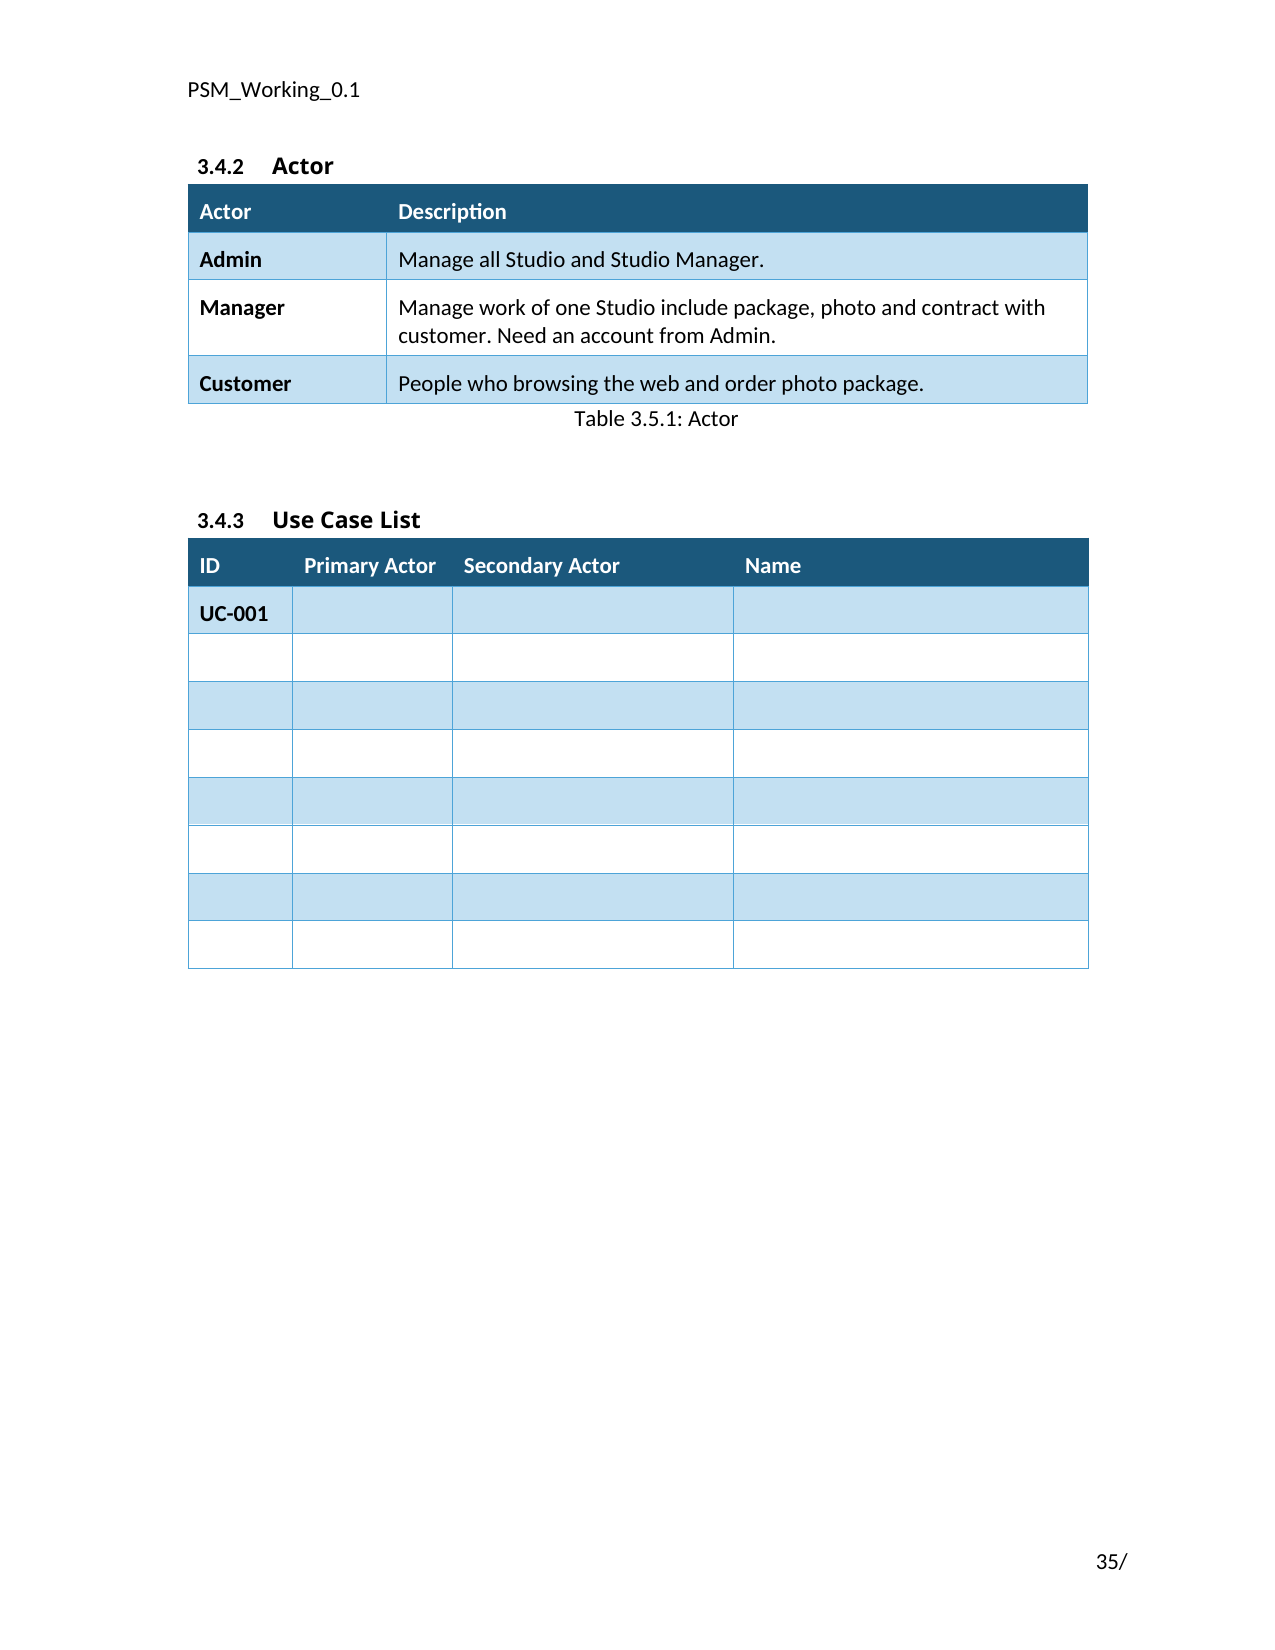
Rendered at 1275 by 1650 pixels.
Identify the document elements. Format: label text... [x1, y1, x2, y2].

table_header Description [387, 185, 1087, 232]
table_cell Manage work of one Studio include package, photo and contract with customer. Need an account from Admin. [387, 280, 1087, 355]
table_cell [453, 826, 733, 872]
table_cell [453, 682, 733, 729]
table_cell Manage all Studio and Studio Manager. [387, 233, 1087, 279]
table_header ID [189, 539, 292, 586]
table_header Primary Actor [293, 539, 452, 586]
table_cell [293, 921, 452, 968]
table_cell [189, 826, 292, 872]
table_header Name [734, 539, 1088, 586]
table_cell [734, 778, 1088, 824]
table_cell [189, 778, 292, 824]
table_cell Customer [189, 356, 386, 403]
table_cell [293, 587, 452, 633]
table_cell [453, 874, 733, 920]
table_cell Admin [189, 233, 386, 279]
table_cell [189, 874, 292, 920]
subtitle Use Case List [197, 504, 1125, 535]
table_cell [734, 826, 1088, 872]
table_cell [734, 587, 1088, 633]
table_cell [293, 682, 452, 729]
table_header Secondary Actor [453, 539, 733, 586]
table_header Actor [189, 185, 386, 232]
table_cell [734, 730, 1088, 777]
table_cell [293, 778, 452, 824]
table_cell [734, 682, 1088, 729]
table_cell Manager [189, 280, 386, 355]
table_cell [734, 634, 1088, 681]
table_cell [189, 730, 292, 777]
table_cell [453, 778, 733, 824]
table_cell [453, 634, 733, 681]
table_cell [293, 874, 452, 920]
text Table 3.5.1: Actor [187, 404, 1125, 432]
table_cell [453, 921, 733, 968]
table_cell [734, 874, 1088, 920]
table_cell [293, 634, 452, 681]
table_cell [189, 634, 292, 681]
table_cell [293, 826, 452, 872]
table_cell [189, 682, 292, 729]
subtitle Actor [197, 150, 1125, 181]
table_cell UC-001 [189, 587, 292, 633]
table_cell [293, 730, 452, 777]
table_cell People who browsing the web and order photo package. [387, 356, 1087, 403]
table_cell [453, 730, 733, 777]
table_cell [734, 921, 1088, 968]
table_cell [189, 921, 292, 968]
table_cell [453, 587, 733, 633]
